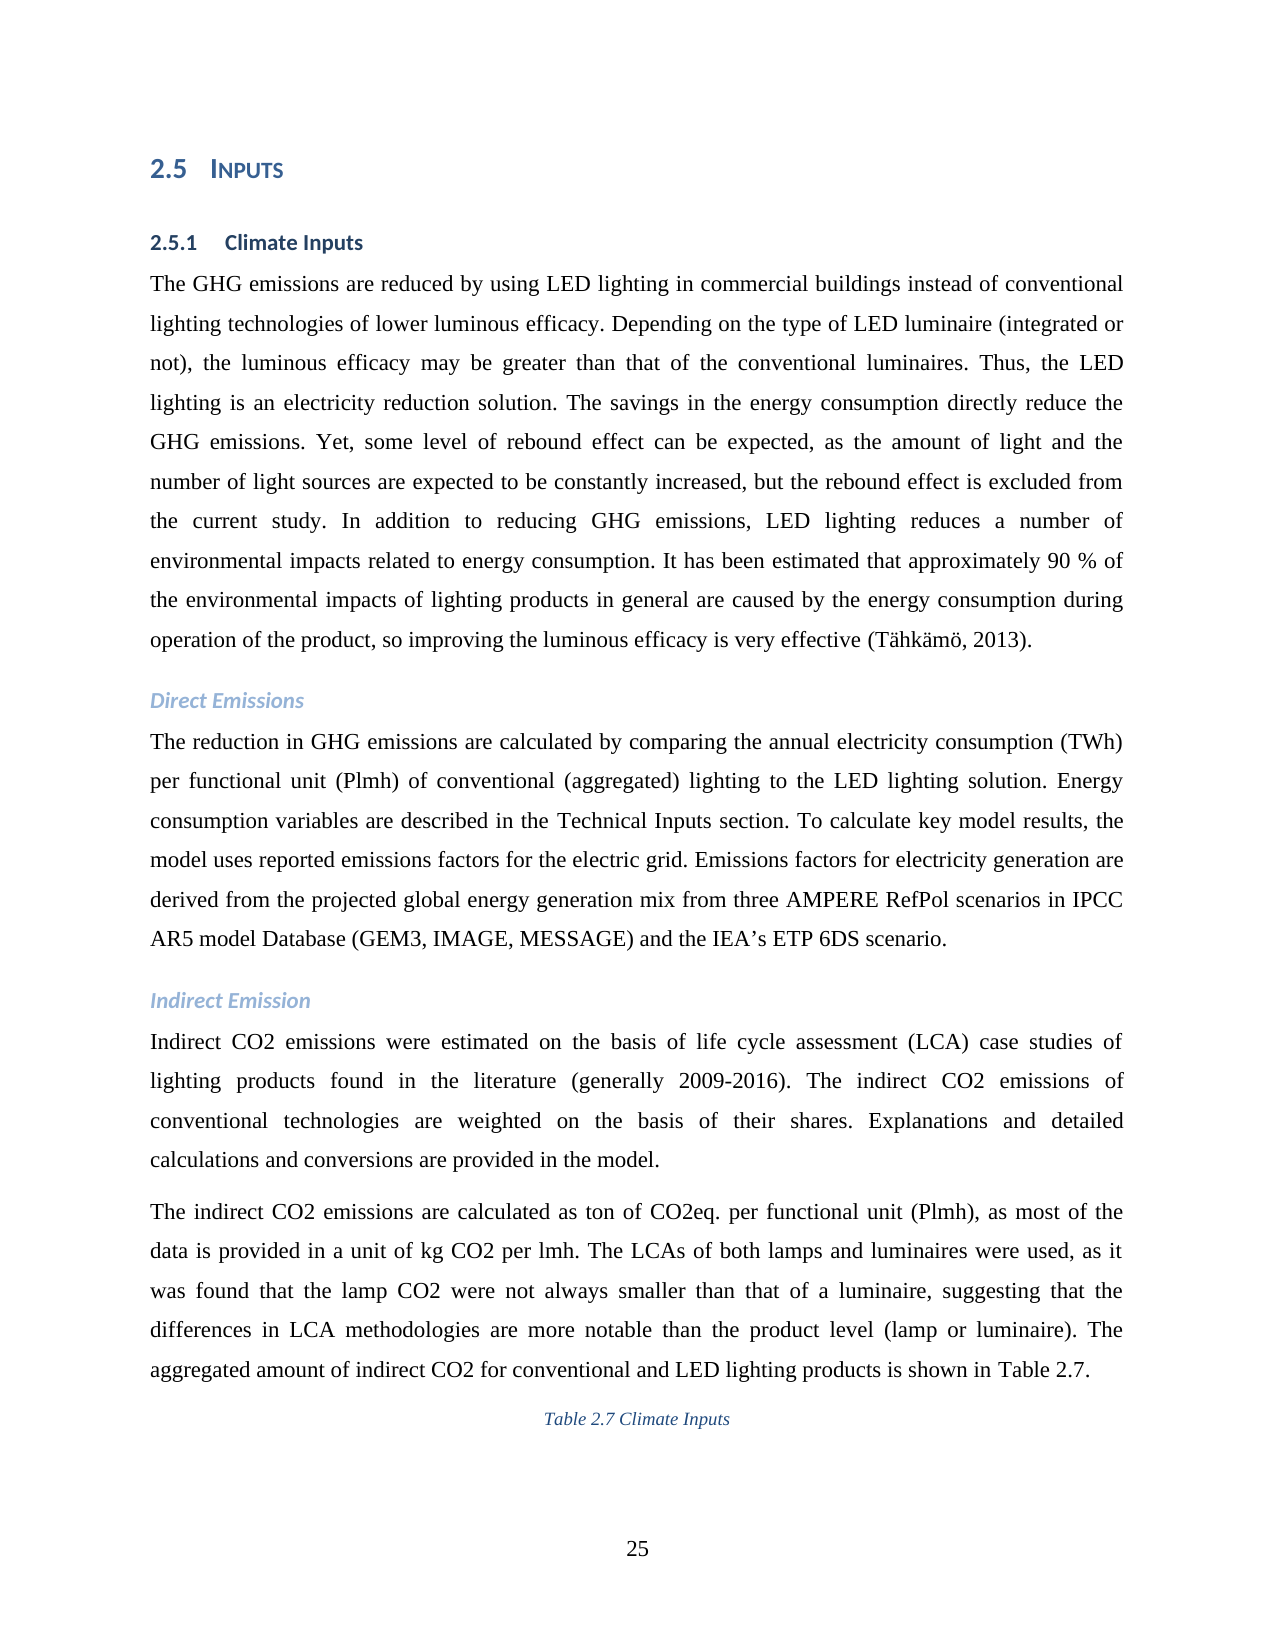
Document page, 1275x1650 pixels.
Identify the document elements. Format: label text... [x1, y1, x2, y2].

subtitle Direct Emissions [150, 686, 1125, 714]
subtitle Inputs [150, 150, 1125, 186]
subtitle Indirect Emission [150, 986, 1125, 1014]
text The GHG emissions are reduced by using LED lighting in commercial buildings instead of conventional lighting technologies of lower luminous efficacy. Depending on the type of LED luminaire (integrated or not), the luminous efficacy may be greater than that of the conventional luminaires. Thus, the LED lighting is an electricity reduction solution. The savings in the energy consumption directly reduce the GHG emissions. Yet, some level of rebound effect can be expected, as the amount of light and the number of light sources are expected to be constantly increased, but the rebound effect is excluded from the current study. In addition to reducing GHG emissions, LED lighting reduces a number of environmental impacts related to energy consumption. It has been estimated that approximately 90 % of the environmental impacts of lighting products in general are caused by the energy consumption during operation of the product, so improving the luminous efficacy is very effective (Tähkämö, 2013). [150, 270, 1125, 652]
text The reduction in GHG emissions are calculated by comparing the annual electricity consumption (TWh) per functional unit (Plmh) of conventional (aggregated) lighting to the LED lighting solution. Energy consumption variables are described in the Technical Inputs section. To calculate key model results, the model uses reported emissions factors for the electric grid. Emissions factors for electricity generation are derived from the projected global energy generation mix from three AMPERE RefPol scenarios in IPCC AR5 model Database (GEM3, IMAGE, MESSAGE) and the IEA’s ETP 6DS scenario. [150, 728, 1125, 952]
text Indirect CO2 emissions were estimated on the basis of life cycle assessment (LCA) case studies of lighting products found in the literature (generally 2009-2016). The indirect CO2 emissions of conventional technologies are weighted on the basis of their shares. Explanations and detailed calculations and conversions are provided in the model. [150, 1028, 1125, 1172]
subtitle Climate Inputs [150, 228, 1125, 256]
